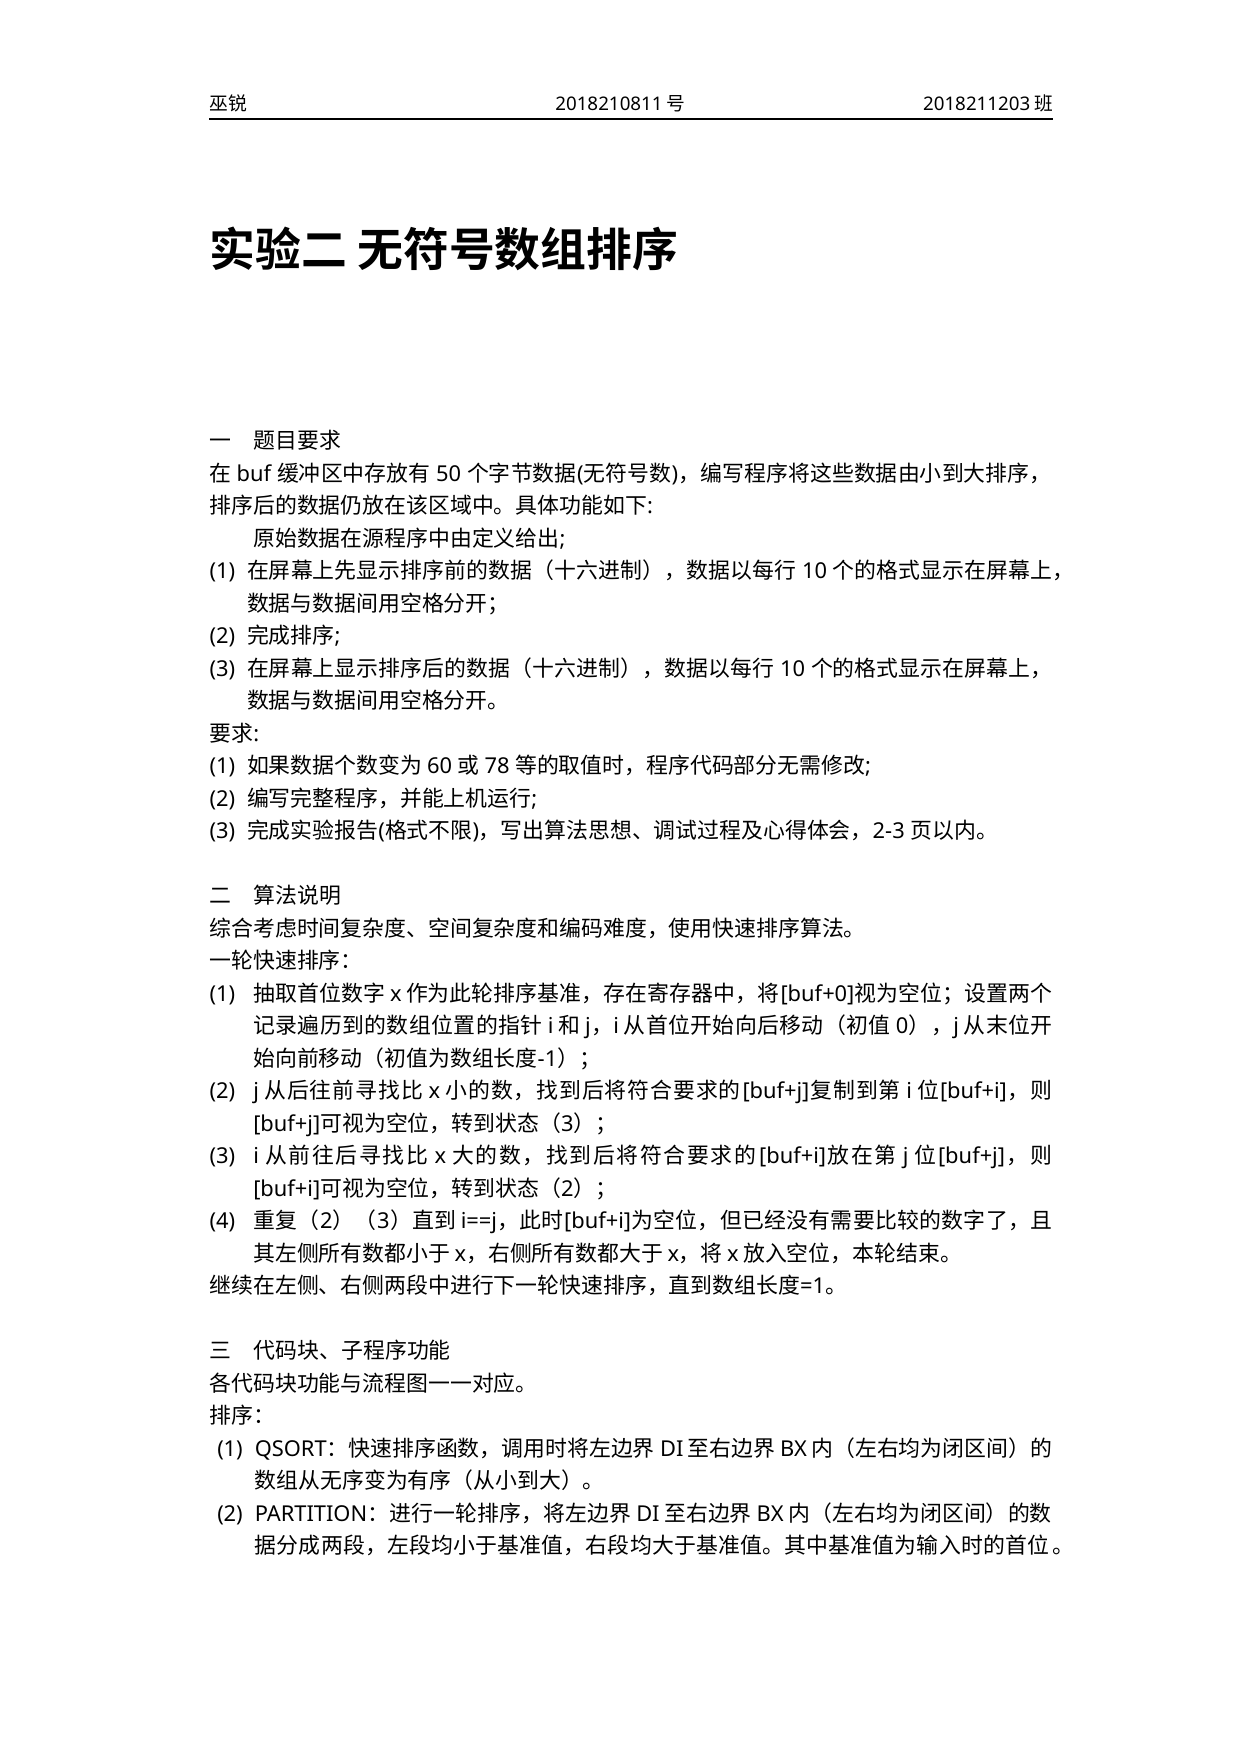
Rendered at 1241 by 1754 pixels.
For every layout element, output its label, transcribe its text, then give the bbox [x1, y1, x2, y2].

subtitle 实验二 无符号数组排序 [209, 197, 1053, 295]
list 算法说明 [209, 878, 1053, 910]
text 继续在左侧、右侧两段中进行下一轮快速排序，直到数组长度=1。 [209, 1268, 1053, 1300]
list 在屏幕上显示排序后的数据（十六进制），数据以每行 10 个的格式显示在屏幕上，数据与数据间用空格分开。 [209, 650, 1053, 715]
list 题目要求 [209, 423, 1053, 455]
list 在屏幕上先显示排序前的数据（十六进制），数据以每行 10 个的格式显示在屏幕上，数据与数据间用空格分开； [209, 553, 1053, 618]
list 重复（2）（3）直到i==j，此时[buf+i]为空位，但已经没有需要比较的数字了，且其左侧所有数都小于x，右侧所有数都大于x，将x放入空位，本轮结束。 [209, 1203, 1053, 1268]
list 排序： [209, 1398, 1053, 1430]
list QSORT：快速排序函数，调用时将左边界DI至右边界BX内（左右均为闭区间）的数组从无序变为有序（从小到大）。 [217, 1430, 1053, 1495]
list 完成实验报告(格式不限)，写出算法思想、调试过程及心得体会，2-3 页以内。 [209, 813, 1053, 845]
list 要求: [209, 715, 1053, 748]
list 编写完整程序，并能上机运行; [209, 780, 1053, 813]
list i从前往后寻找比x大的数，找到后将符合要求的[buf+i]放在第j位[buf+j]，则[buf+i]可视为空位，转到状态（2）； [209, 1138, 1053, 1203]
list 一轮快速排序： [209, 943, 1053, 975]
list 各代码块功能与流程图一一对应。 [209, 1365, 1053, 1398]
list 代码块、子程序功能 [209, 1333, 1053, 1365]
list 综合考虑时间复杂度、空间复杂度和编码难度，使用快速排序算法。 [209, 910, 1053, 943]
list 抽取首位数字x作为此轮排序基准，存在寄存器中，将[buf+0]视为空位；设置两个记录遍历到的数组位置的指针i和j，i从首位开始向后移动（初值0），j从末位开始向前移动（初值为数组长度-1）； [209, 975, 1053, 1073]
list 在 buf 缓冲区中存放有 50 个字节数据(无符号数)，编写程序将这些数据由小到大排序，排序后的数据仍放在该区域中。具体功能如下: [209, 455, 1053, 520]
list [217, 1495, 1053, 1560]
list j从后往前寻找比x小的数，找到后将符合要求的[buf+j]复制到第i位[buf+i]，则[buf+j]可视为空位，转到状态（3）； [209, 1073, 1053, 1138]
list 完成排序; [209, 618, 1053, 650]
list 如果数据个数变为 60 或 78 等的取值时，程序代码部分无需修改; [209, 748, 1053, 780]
list 原始数据在源程序中由定义给出; [209, 520, 1053, 553]
